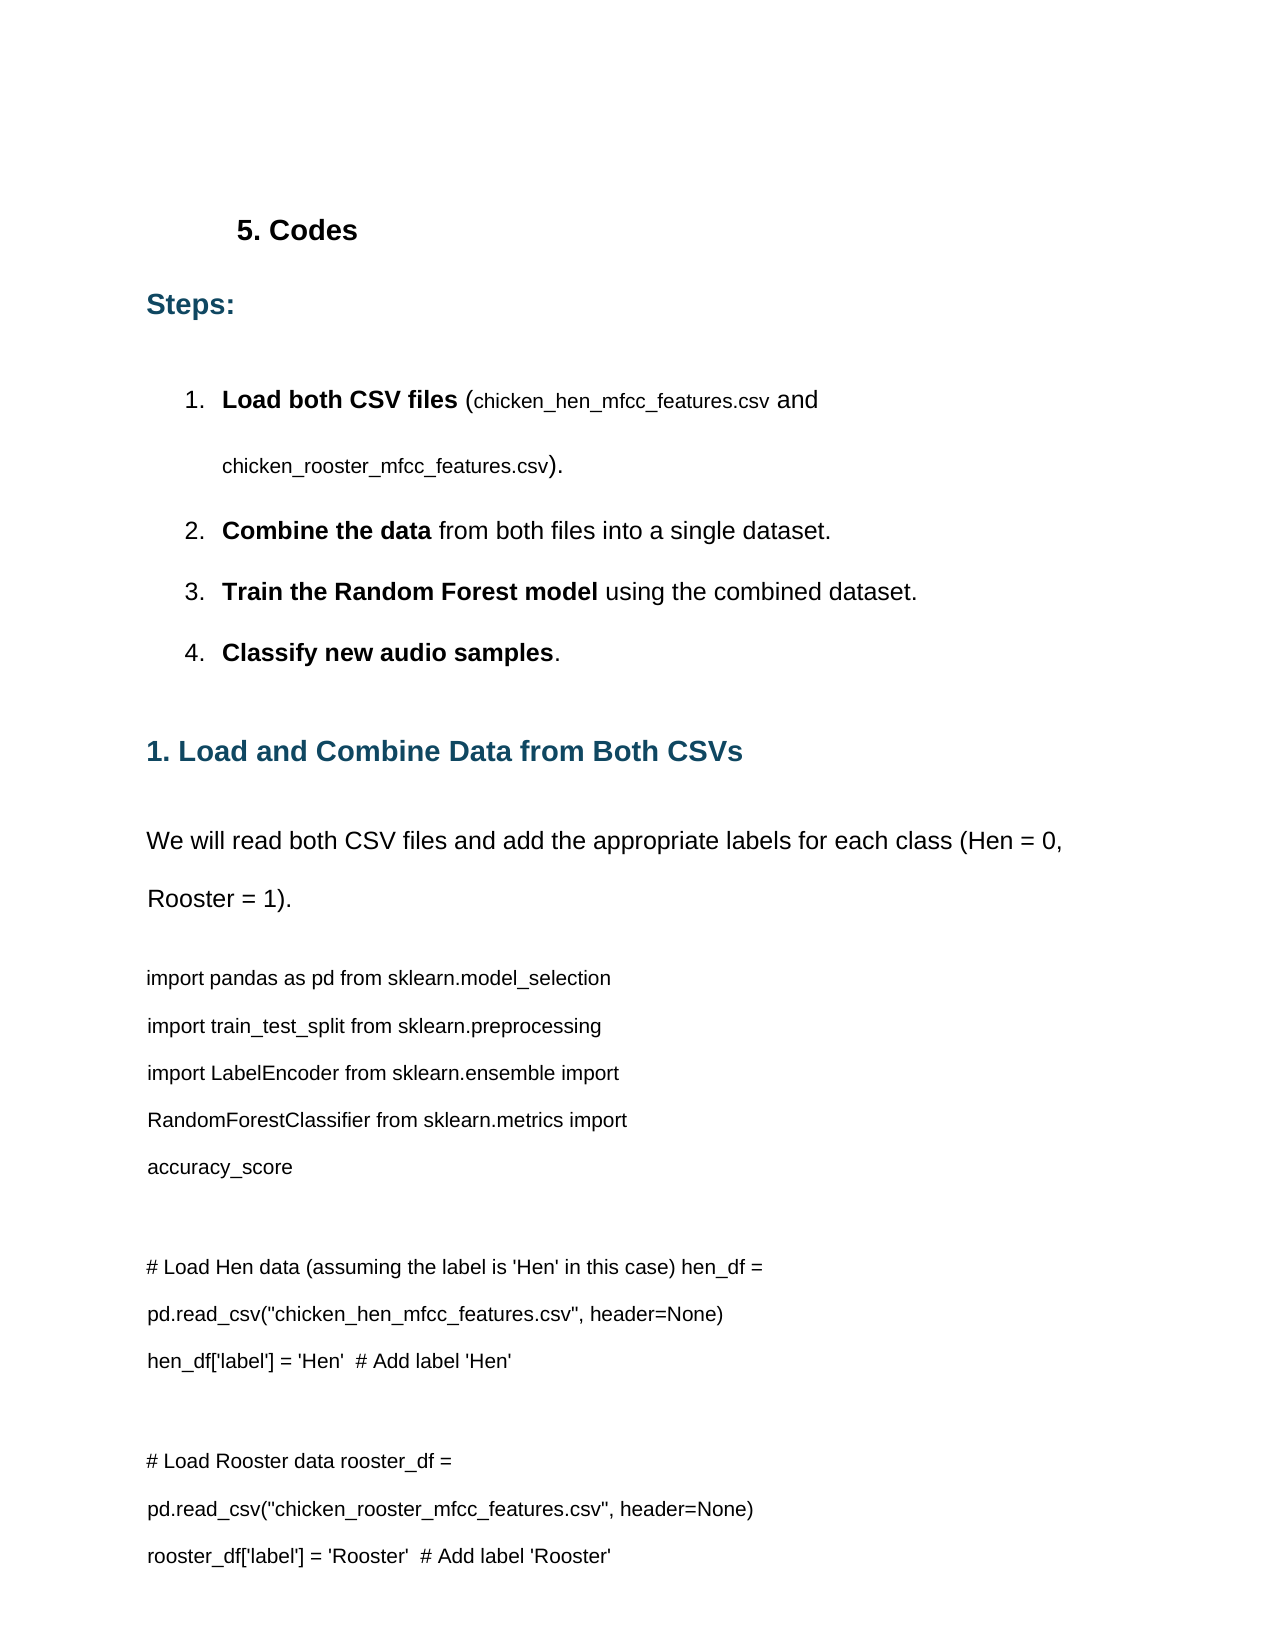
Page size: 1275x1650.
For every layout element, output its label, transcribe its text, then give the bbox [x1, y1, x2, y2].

subtitle 1. Load and Combine Data from Both CSVs [146, 734, 1127, 767]
text import pandas as pd from sklearn.model_selection import train_test_split from sklearn.preprocessing import LabelEncoder from sklearn.ensemble import RandomForestClassifier from sklearn.metrics import accuracy_score [146, 966, 648, 1179]
text # Load Rooster data rooster_df = pd.read_csv("chicken_rooster_mfcc_features.csv", header=None) rooster_df['label'] = 'Rooster' # Add label 'Rooster' [146, 1449, 869, 1568]
text We will read both CSV files and add the appropriate labels for each class (Hen = 0, Rooster = 1). [146, 826, 1124, 912]
text Steps: [146, 287, 1127, 321]
list Combine the data from both files into a single dataset. [184, 516, 1127, 544]
list Classify new audio samples. [184, 638, 1127, 667]
list Train the Random Forest model using the combined dataset. [184, 577, 1127, 605]
list Load both CSV files (chicken_hen_mfcc_features.csv and chicken_rooster_mfcc_features.csv). [184, 385, 1127, 479]
text # Load Hen data (assuming the label is 'Hen' in this case) hen_df = pd.read_csv("chicken_hen_mfcc_features.csv", header=None) hen_df['label'] = 'Hen' # Add label 'Hen' [146, 1255, 809, 1373]
